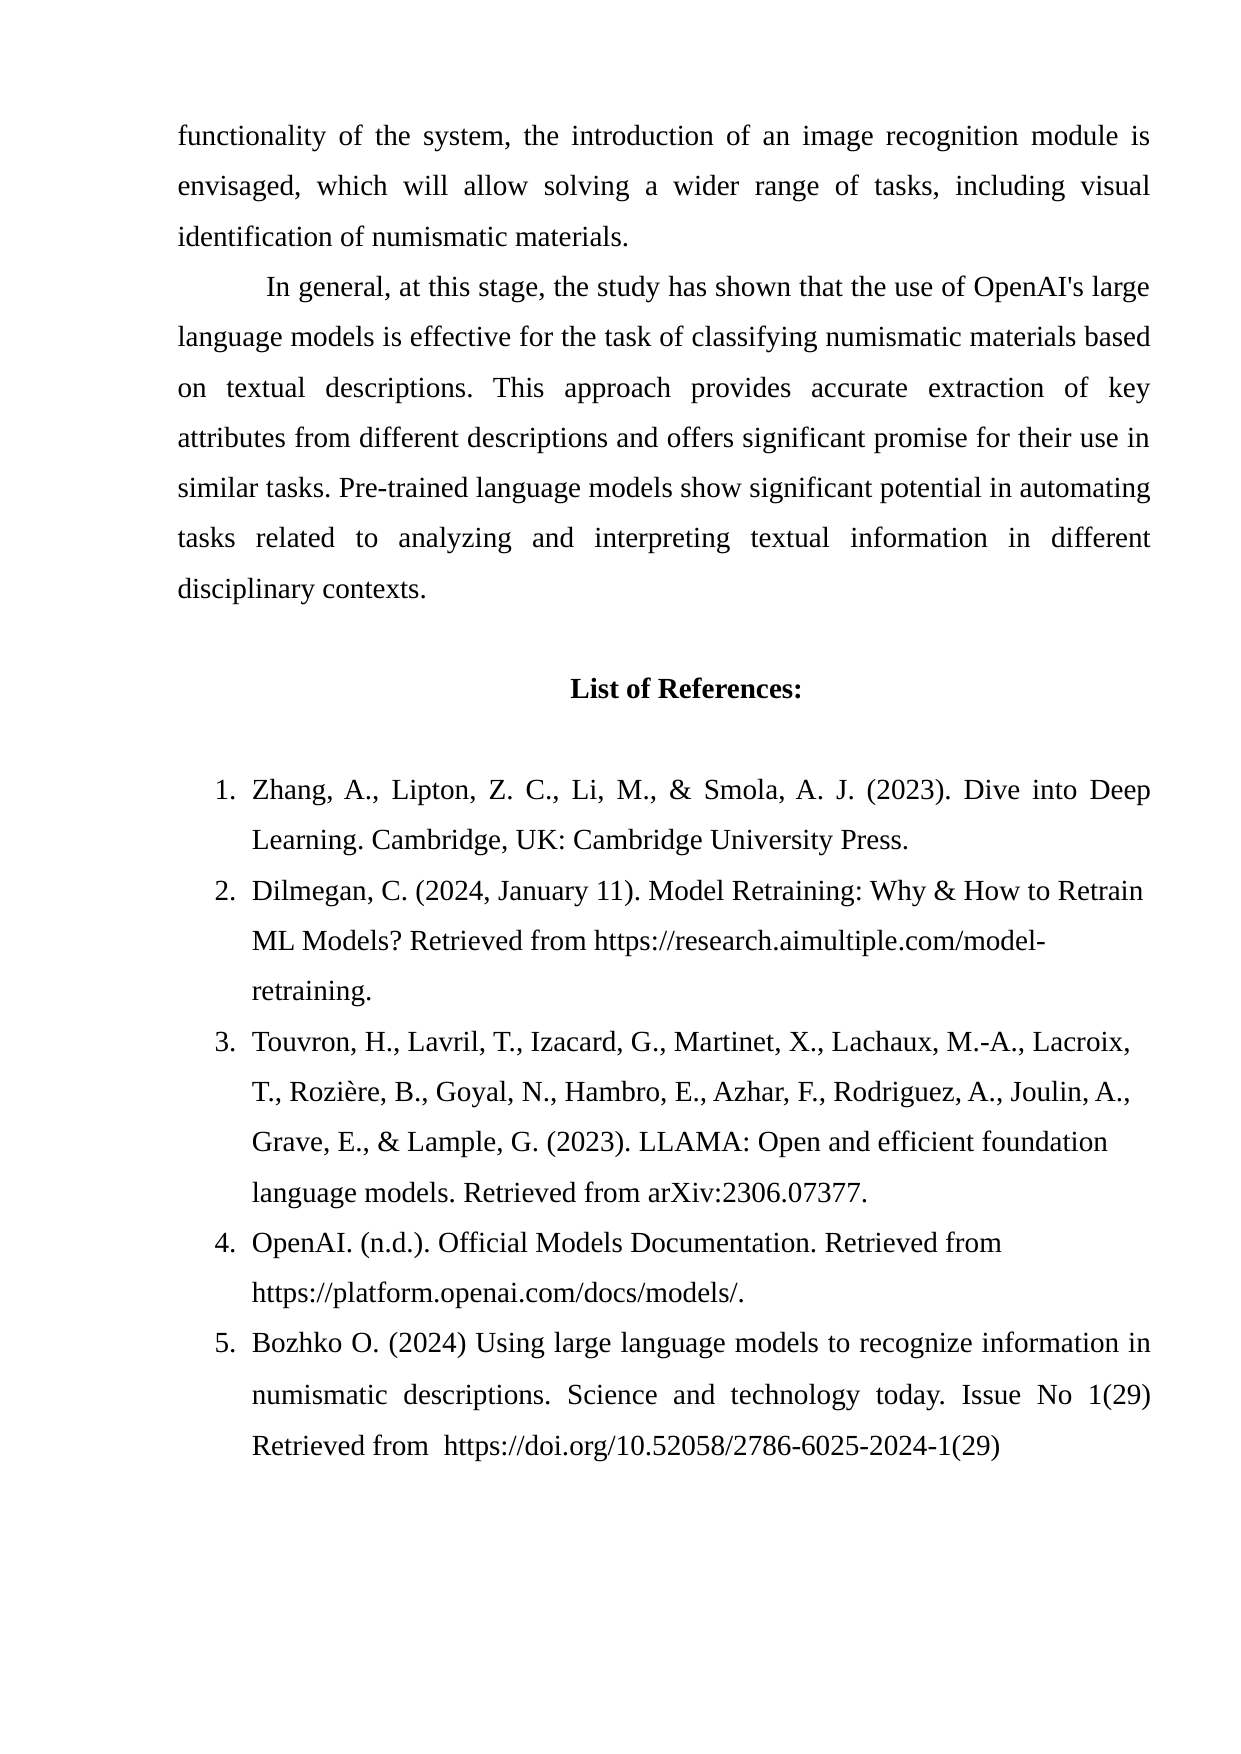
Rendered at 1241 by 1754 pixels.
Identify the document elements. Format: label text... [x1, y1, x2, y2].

list Touvron, H., Lavril, T., Izacard, G., Martinet, X., Lachaux, M.-A., Lacroix, T., Rozière, B., Goyal, N., Hambro, E., Azhar, F., Rodriguez, A., Joulin, A., Grave, E., & Lample, G. (2023). LLAMA: Open and efficient foundation language models. Retrieved from arXiv:2306.07377. [214, 1024, 1152, 1208]
list OpenAI. (n.d.). Official Models Documentation. Retrieved from https://platform.openai.com/docs/models/. [214, 1225, 1152, 1309]
list Dilmegan, C. (2024, January 11). Model Retraining: Why & How to Retrain ML Models? Retrieved from https://research.aimultiple.com/model-retraining. [214, 873, 1152, 1007]
list Zhang, A., Lipton, Z. C., Li, M., & Smola, A. J. (2023). Dive into Deep Learning. Cambridge, UK: Cambridge University Press. [214, 772, 1152, 856]
text In general, at this stage, the study has shown that the use of OpenAI's large language models is effective for the task of classifying numismatic materials based on textual descriptions. This approach provides accurate extraction of key attributes from different descriptions and offers significant promise for their use in similar tasks. Pre-trained language models show significant potential in automating tasks related to analyzing and interpreting textual information in different disciplinary contexts. [177, 269, 1152, 604]
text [177, 118, 1152, 252]
text List of References: [177, 672, 1152, 705]
list Bozhko O. (2024) Using large language models to recognize information in numismatic descriptions. Science and technology today. Issue No 1(29) Retrieved from https://doi.org/10.52058/2786-6025-2024-1(29) [214, 1326, 1152, 1462]
